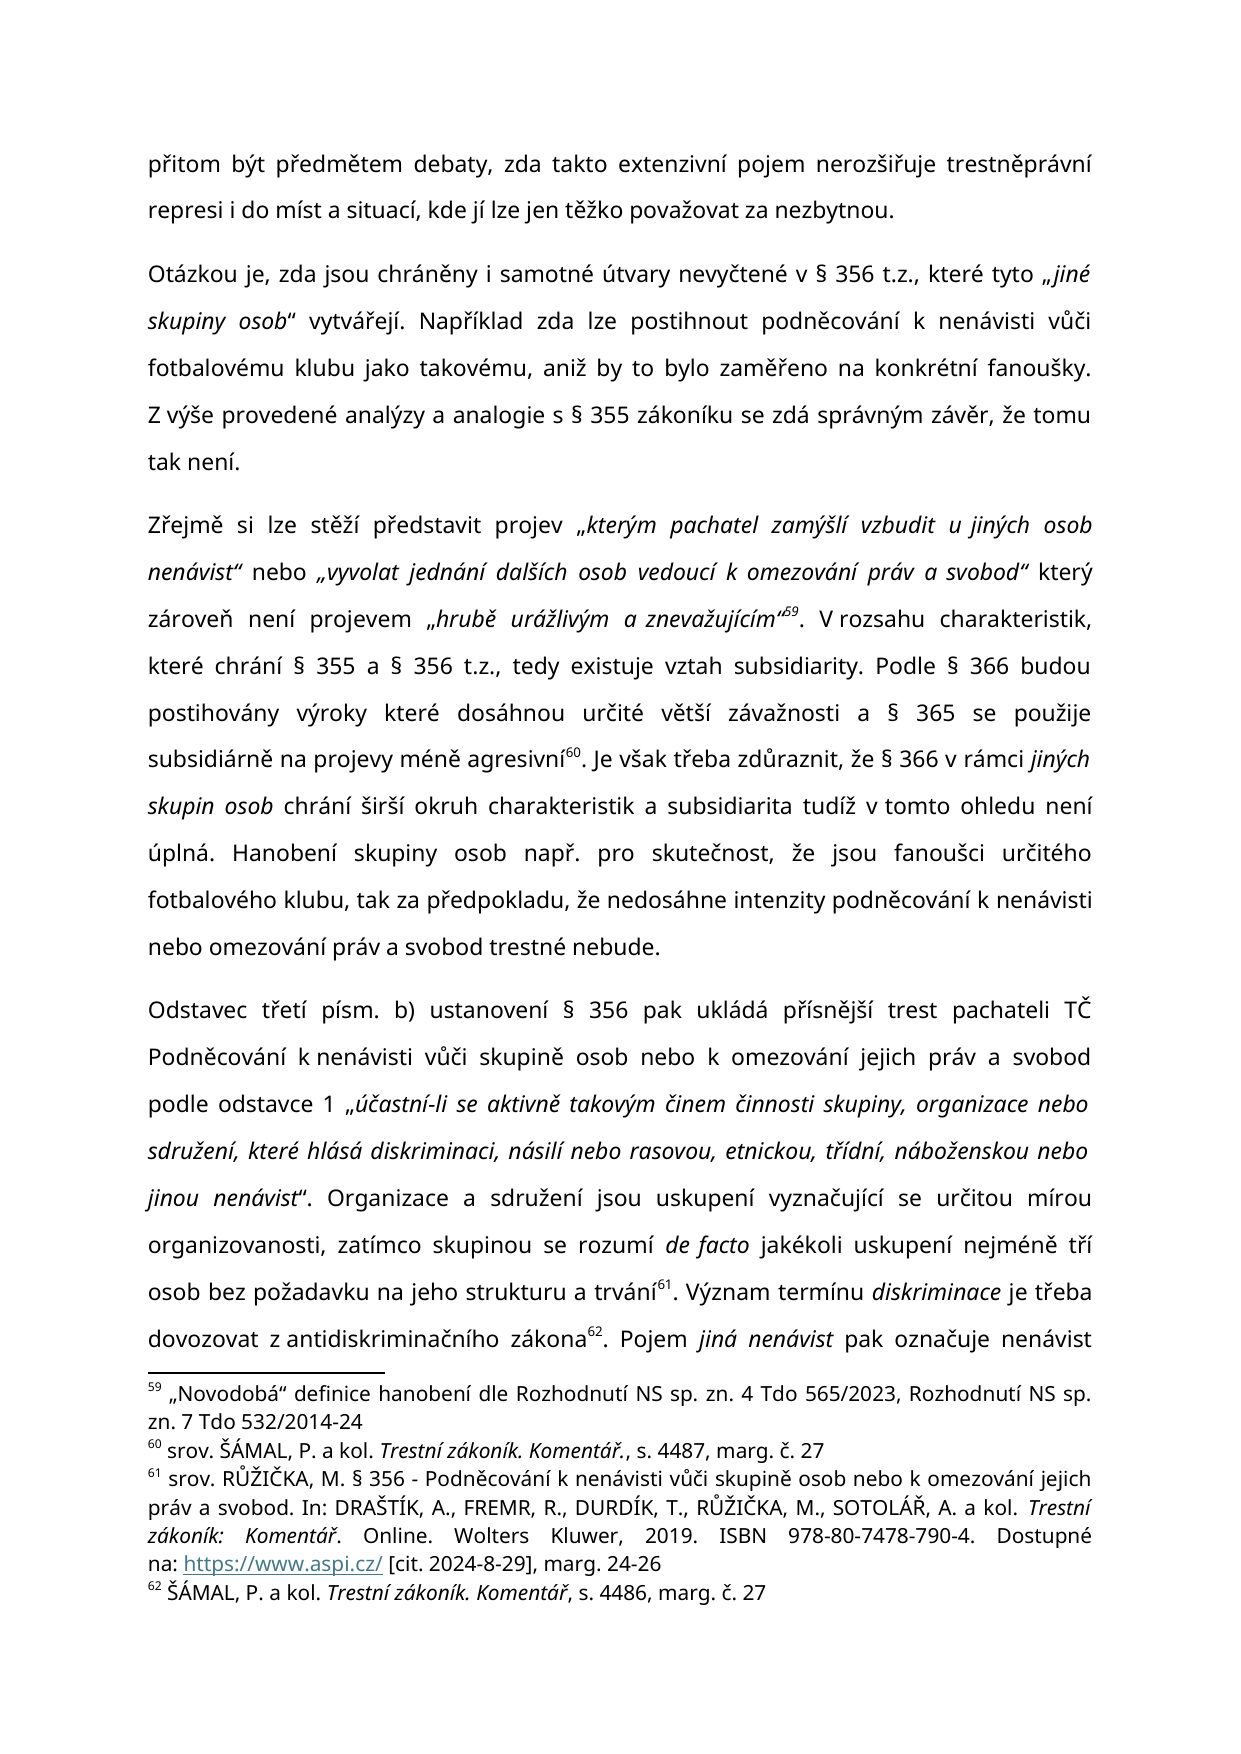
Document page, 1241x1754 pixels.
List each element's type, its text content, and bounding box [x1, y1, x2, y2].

text Zřejmě si lze stěží představit projev „kterým pachatel zamýšlí vzbudit u jiných osob nenávist“ nebo „vyvolat jednání dalších osob vedoucí k omezování práv a svobod“ který zároveň není projevem „hrubě urážlivým a znevažujícím“. V rozsahu charakteristik, které chrání § 355 a § 356 t.z., tedy existuje vztah subsidiarity. Podle § 366 budou postihovány výroky které dosáhnou určité větší závažnosti a § 365 se použije subsidiárně na projevy méně agresivní. Je však třeba zdůraznit, že § 366 v rámci jiných skupin osob chrání širší okruh charakteristik a subsidiarita tudíž v tomto ohledu není úplná. Hanobení skupiny osob např. pro skutečnost, že jsou fanoušci určitého fotbalového klubu, tak za předpokladu, že nedosáhne intenzity podněcování k nenávisti nebo omezování práv a svobod trestné nebude. [148, 509, 1093, 962]
text Otázkou je, zda jsou chráněny i samotné útvary nevyčtené v § 356 t.z., které tyto „jiné skupiny osob“ vytvářejí. Například zda lze postihnout podněcování k nenávisti vůči fotbalovému klubu jako takovému, aniž by to bylo zaměřeno na konkrétní fanoušky. Z výše provedené analýzy a analogie s § 355 zákoníku se zdá správným závěr, že tomu tak není. [148, 258, 1093, 477]
